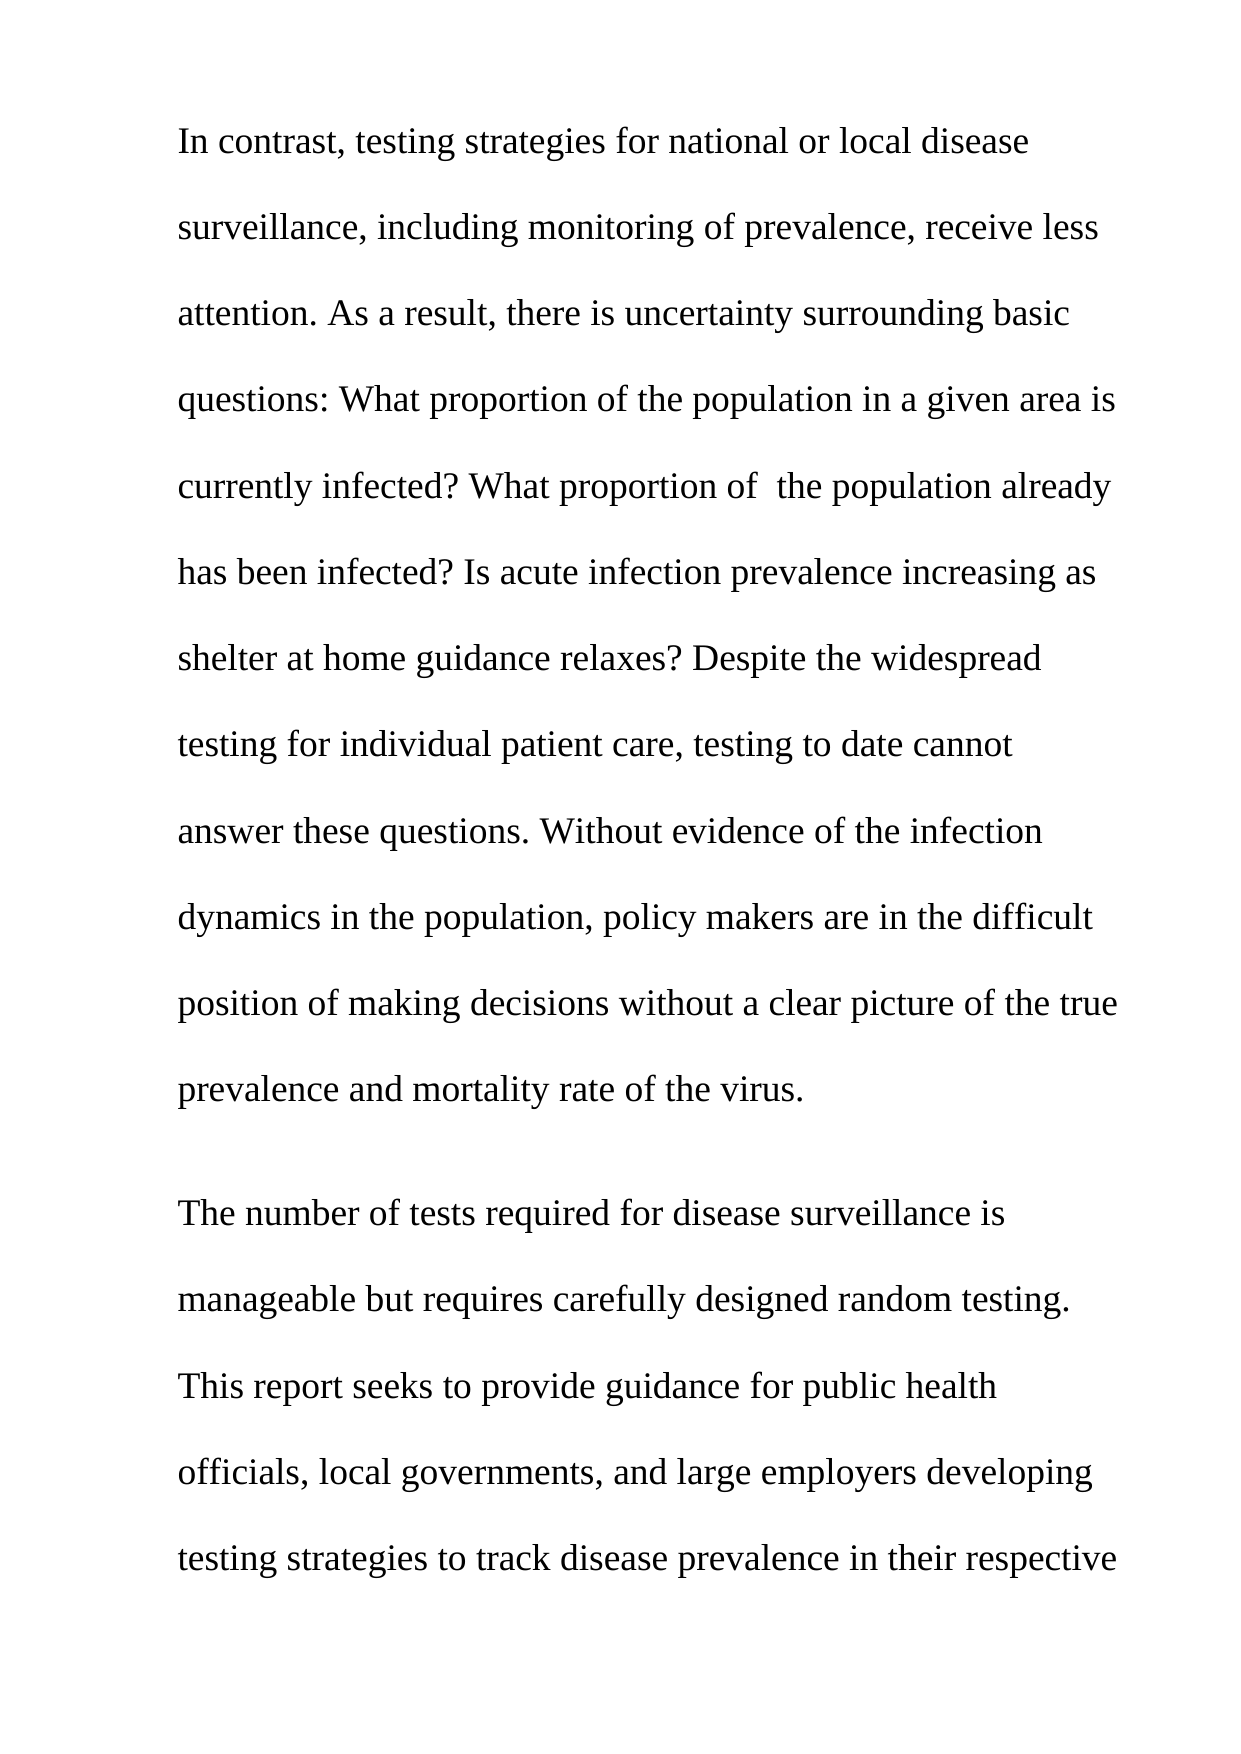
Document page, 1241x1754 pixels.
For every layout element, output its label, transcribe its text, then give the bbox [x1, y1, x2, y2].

text In contrast, testing strategies for national or local disease surveillance, including monitoring of prevalence, receive less attention. As a result, there is uncertainty surrounding basic questions: What proportion of the population in a given area is currently infected? What proportion of the population already has been infected? Is acute infection prevalence increasing as shelter at home guidance relaxes? Despite the widespread testing for individual patient care, testing to date cannot answer these questions. Without evidence of the infection dynamics in the population, policy makers are in the difficult position of making decisions without a clear picture of the true prevalence and mortality rate of the virus. [177, 118, 1122, 1110]
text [177, 1191, 1122, 1579]
